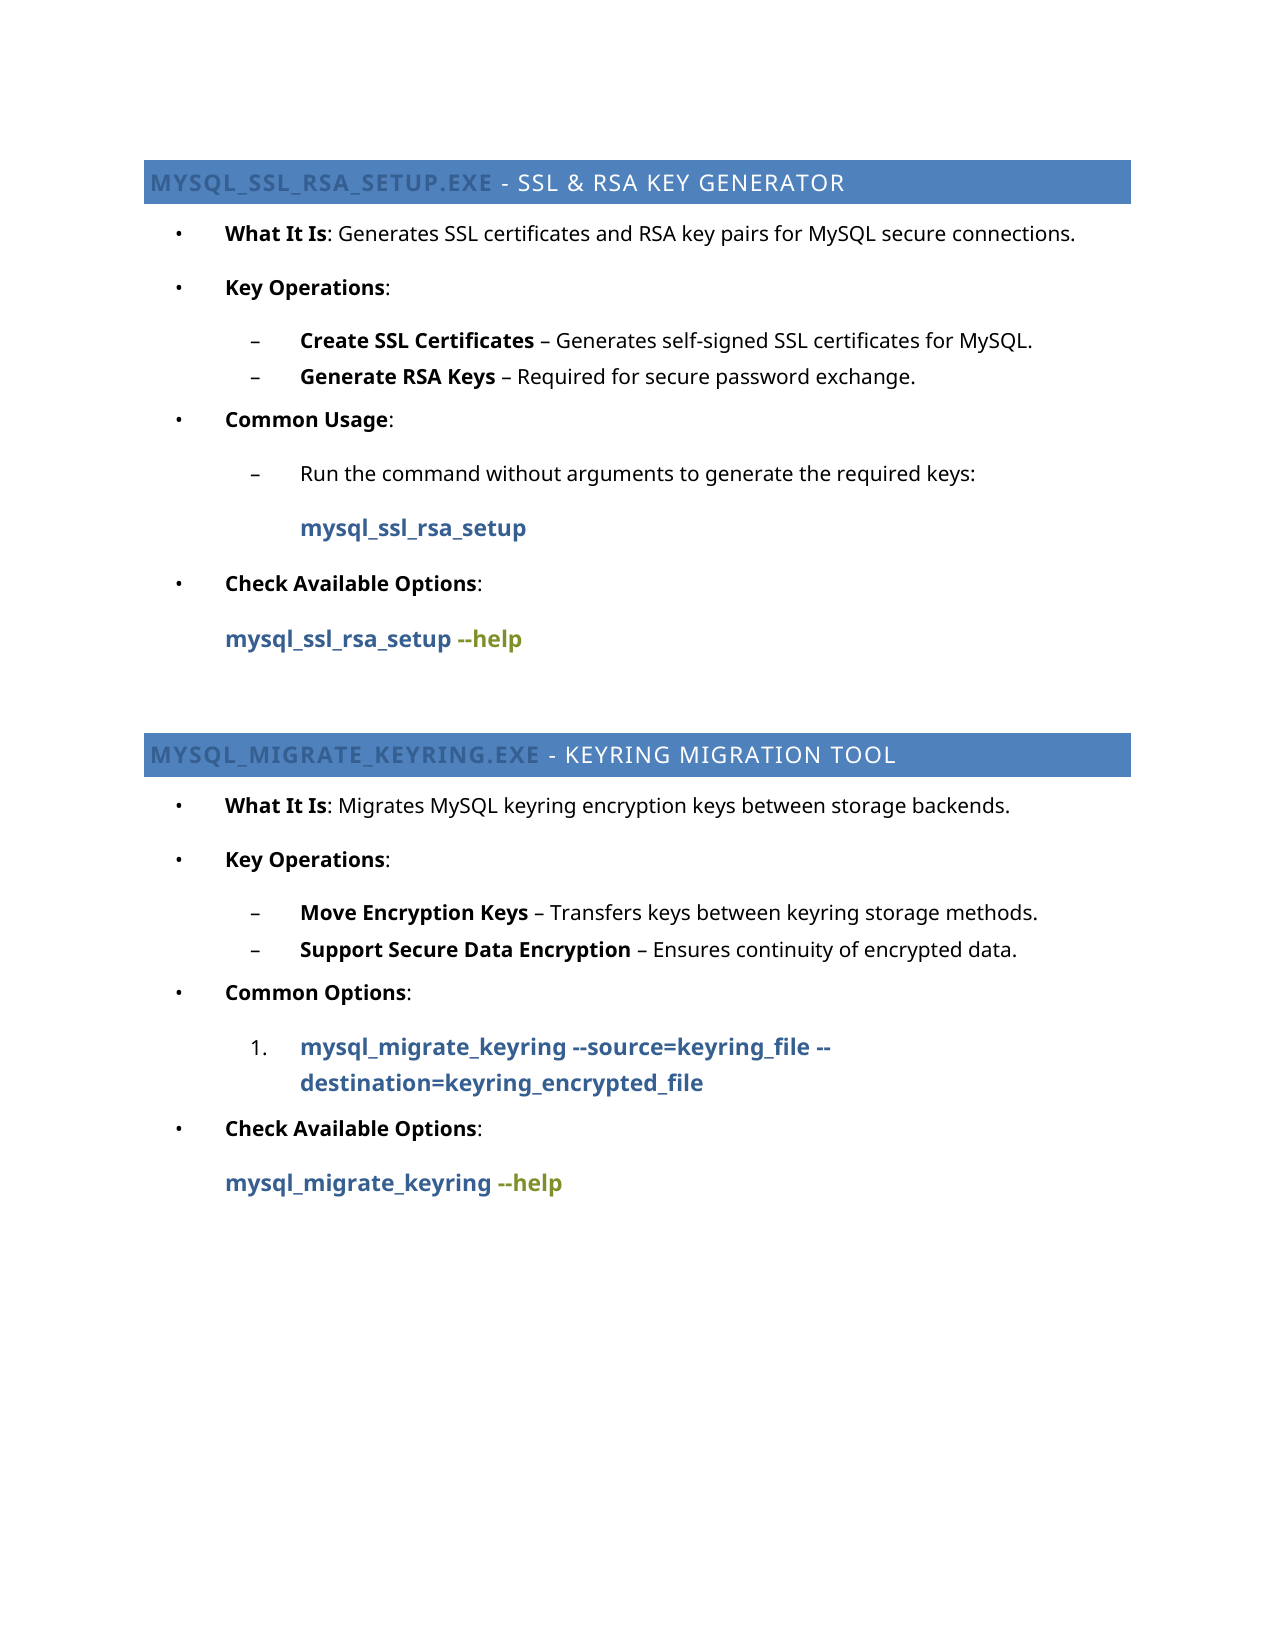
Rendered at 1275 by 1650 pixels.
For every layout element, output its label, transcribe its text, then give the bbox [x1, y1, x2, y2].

subtitle mysql_migrate_keyring.exe - Keyring Migration Tool [150, 739, 1125, 770]
list Support Secure Data Encryption – Ensures continuity of encrypted data. [250, 935, 1125, 963]
subtitle mysql_ssl_rsa_setup.exe - SSL & RSA Key Generator [150, 167, 1125, 198]
list What It Is: Generates SSL certificates and RSA key pairs for MySQL secure connections. [175, 219, 1125, 248]
list Key Operations: [175, 273, 1125, 301]
list Run the command without arguments to generate the required keys: [250, 459, 1125, 487]
list mysql_ssl_rsa_setup [250, 512, 1125, 544]
list Generate RSA Keys – Required for secure password exchange. [250, 362, 1125, 391]
list Create SSL Certificates – Generates self-signed SSL certificates for MySQL. [250, 326, 1125, 354]
list Check Available Options: [175, 1114, 1125, 1142]
list What It Is: Migrates MySQL keyring encryption keys between storage backends. [175, 792, 1125, 820]
list Check Available Options: [175, 569, 1125, 598]
list mysql_ssl_rsa_setup --help [175, 623, 1125, 654]
list Move Encryption Keys – Transfers keys between keyring storage methods. [250, 898, 1125, 927]
list Key Operations: [175, 845, 1125, 873]
list mysql_migrate_keyring --source=keyring_file --destination=keyring_encrypted_file [250, 1031, 1125, 1098]
list Common Options: [175, 978, 1125, 1006]
list Common Usage: [175, 406, 1125, 434]
list mysql_migrate_keyring --help [175, 1167, 1125, 1198]
